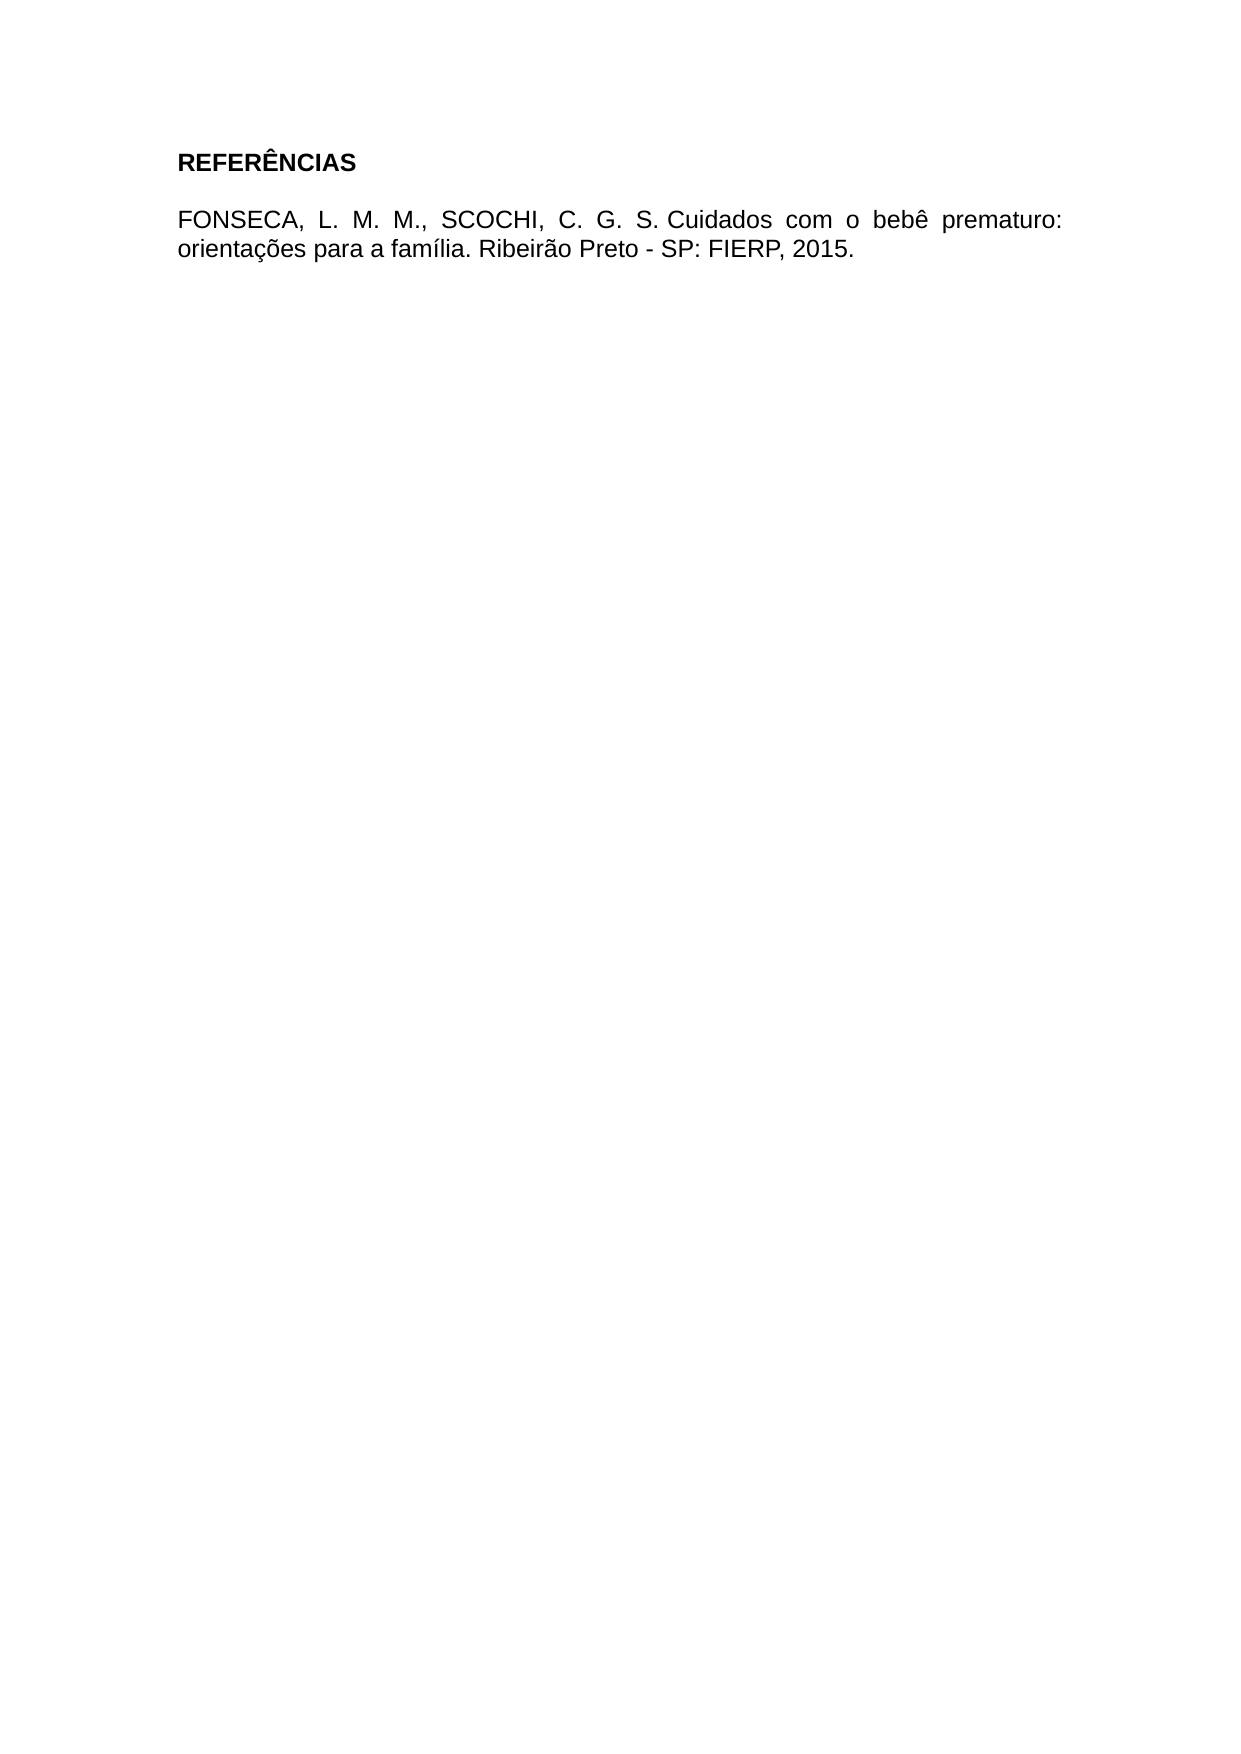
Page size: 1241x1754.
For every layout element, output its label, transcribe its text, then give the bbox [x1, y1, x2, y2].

text REFERÊNCIAS [177, 148, 1063, 176]
text FONSECA, L. M. M., SCOCHI, C. G. S. Cuidados com o bebê prematuro: orientações para a família. Ribeirão Preto - SP: FIERP, 2015. [177, 205, 1063, 263]
